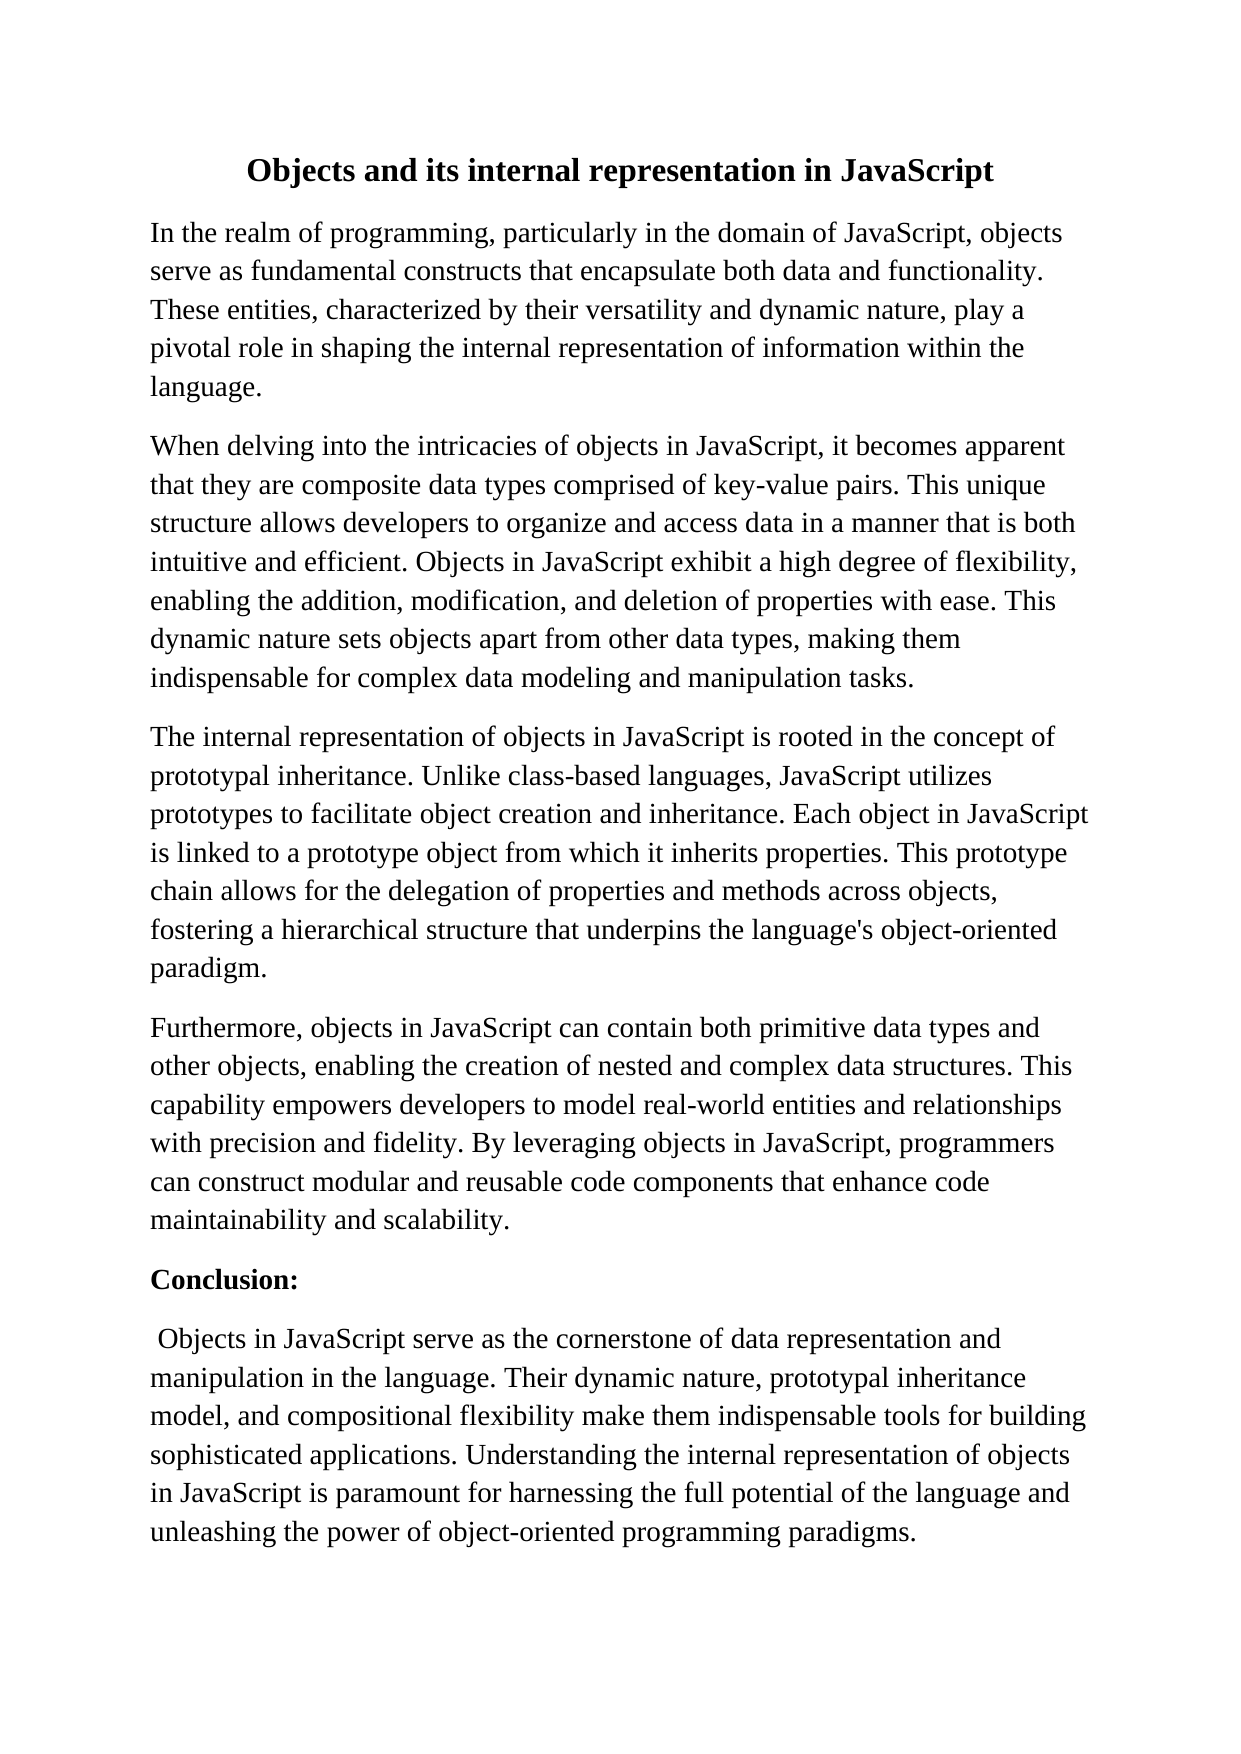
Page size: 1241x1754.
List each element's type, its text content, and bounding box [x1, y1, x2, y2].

text Conclusion: [150, 1262, 1090, 1295]
text Objects in JavaScript serve as the cornerstone of data representation and manipulation in the language. Their dynamic nature, prototypal inheritance model, and compositional flexibility make them indispensable tools for building sophisticated applications. Understanding the internal representation of objects in JavaScript is paramount for harnessing the full potential of the language and unleashing the power of object-oriented programming paradigms. [150, 1321, 1090, 1547]
text In the realm of programming, particularly in the domain of JavaScript, objects serve as fundamental constructs that encapsulate both data and functionality. These entities, characterized by their versatility and dynamic nature, play a pivotal role in shaping the internal representation of information within the language. [150, 215, 1090, 403]
text When delving into the intricacies of objects in JavaScript, it becomes apparent that they are composite data types comprised of key-value pairs. This unique structure allows developers to organize and access data in a manner that is both intuitive and efficient. Objects in JavaScript exhibit a high degree of flexibility, enabling the addition, modification, and deletion of properties with ease. This dynamic nature sets objects apart from other data types, making them indispensable for complex data modeling and manipulation tasks. [150, 428, 1090, 693]
text The internal representation of objects in JavaScript is rooted in the concept of prototypal inheritance. Unlike class-based languages, JavaScript utilizes prototypes to facilitate object creation and inheritance. Each object in JavaScript is linked to a prototype object from which it inherits properties. This prototype chain allows for the delegation of properties and methods across objects, fostering a hierarchical structure that underpins the language's object-oriented paradigm. [150, 719, 1090, 984]
text Furthermore, objects in JavaScript can contain both primitive data types and other objects, enabling the creation of nested and complex data structures. This capability empowers developers to model real-world entities and relationships with precision and fidelity. By leveraging objects in JavaScript, programmers can construct modular and reusable code components that enhance code maintainability and scalability. [150, 1010, 1090, 1236]
text Objects and its internal representation in JavaScript [150, 150, 1090, 188]
